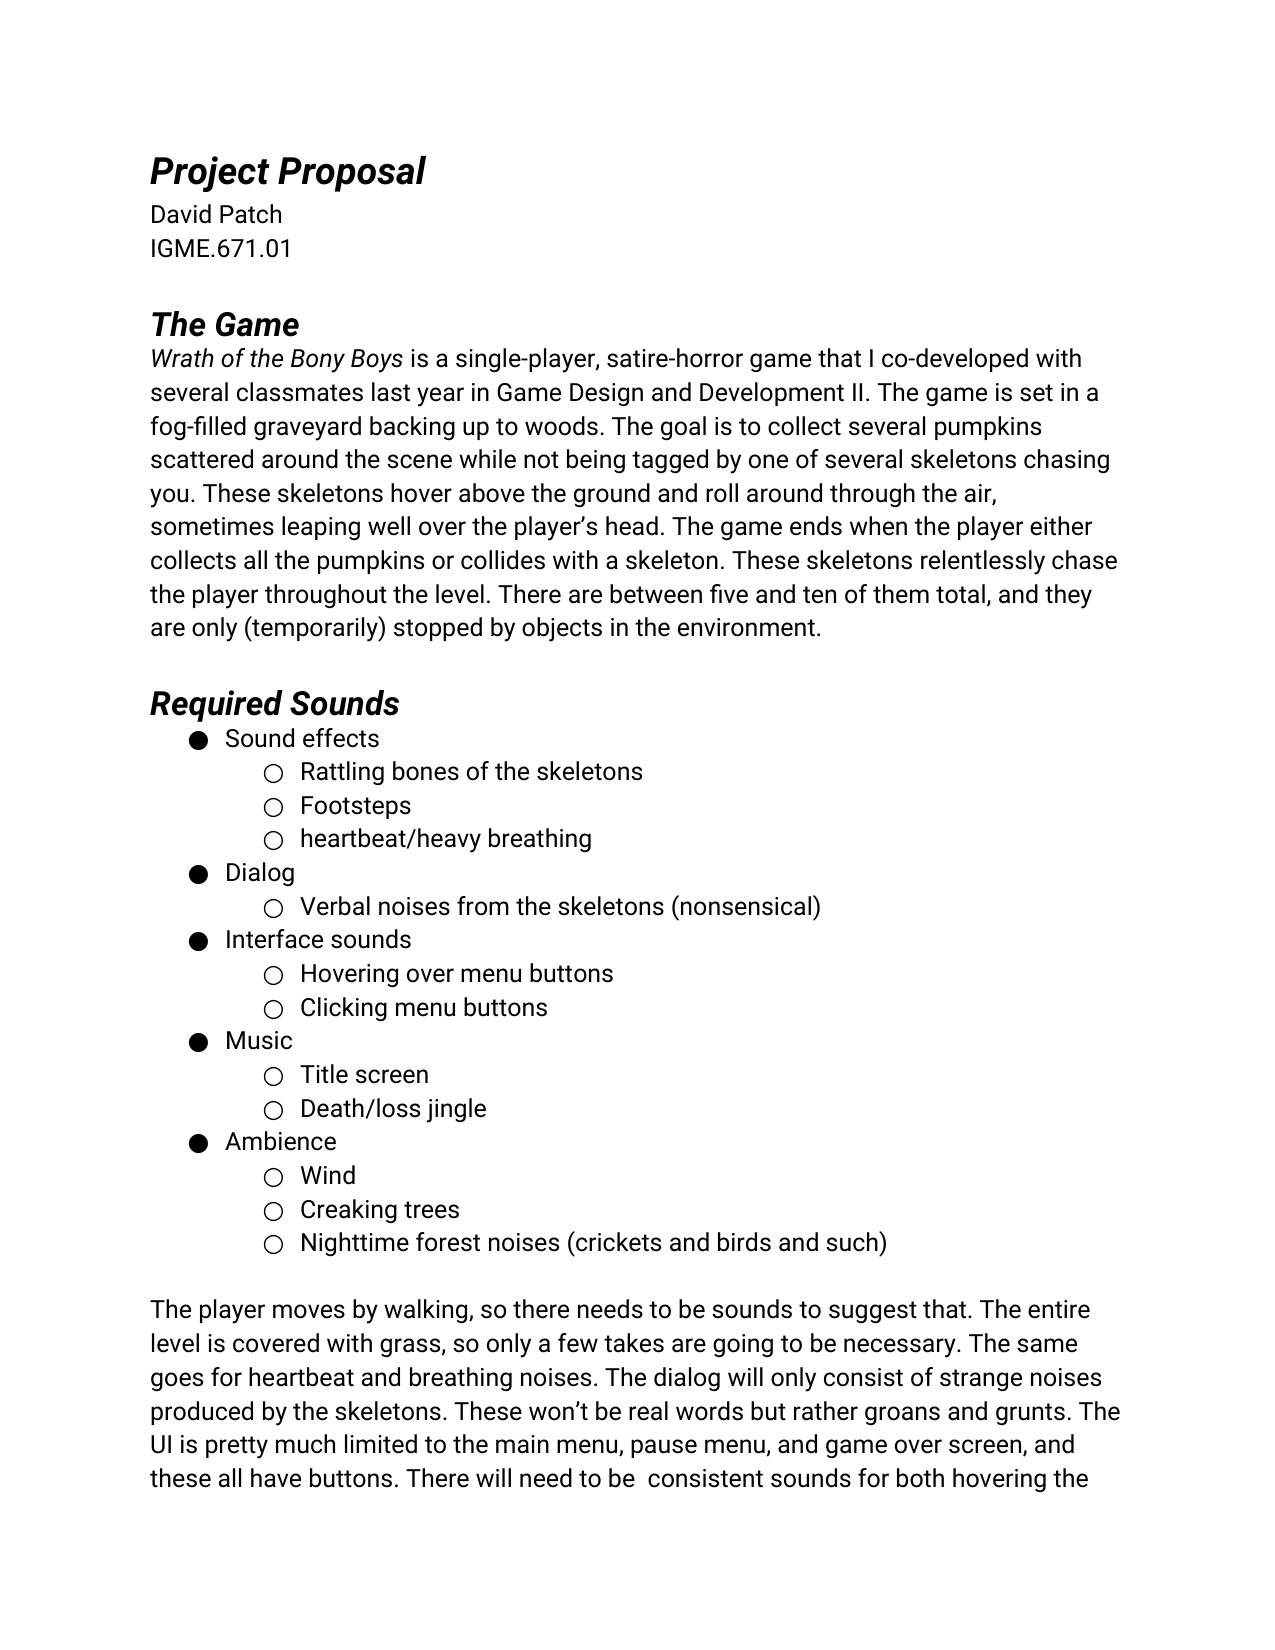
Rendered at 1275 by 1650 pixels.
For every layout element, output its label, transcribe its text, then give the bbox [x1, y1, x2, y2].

list Clicking menu buttons [262, 993, 1125, 1022]
list Title screen [262, 1060, 1125, 1089]
list Creaking trees [262, 1195, 1125, 1224]
list Hovering over menu buttons [262, 959, 1125, 988]
list Ambience [187, 1127, 1125, 1157]
list heartbeat/heavy breathing [262, 825, 1125, 854]
list Music [187, 1027, 1125, 1056]
list Interface sounds [187, 926, 1125, 955]
list Sound effects [187, 724, 1125, 753]
list Footsteps [262, 791, 1125, 820]
subtitle Project Proposal [150, 150, 1125, 194]
text David Patch [150, 201, 1125, 230]
text Wrath of the Bony Boys is a single-player, satire-horror game that I co-developed with several classmates last year in Game Design and Development II. The game is set in a fog-filled graveyard backing up to woods. The goal is to collect several pumpkins scattered around the scene while not being tagged by one of several skeletons chasing you. These skeletons hover above the ground and roll around through the air, sometimes leaping well over the player’s head. The game ends when the player either collects all the pumpkins or collides with a skeleton. These skeletons relentlessly chase the player throughout the level. There are between five and ten of them total, and they are only (temporarily) stopped by objects in the environment. [150, 344, 1125, 643]
list Nighttime forest noises (crickets and birds and such) [262, 1228, 1125, 1258]
list Verbal noises from the skeletons (nonsensical) [262, 892, 1125, 921]
list Wind [262, 1161, 1125, 1190]
subtitle Required Sounds [150, 685, 1125, 724]
list Rattling bones of the skeletons [262, 757, 1125, 787]
text IGME.671.01 [150, 234, 1125, 263]
list Dialog [187, 858, 1125, 888]
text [150, 1296, 1125, 1493]
subtitle The Game [150, 305, 1125, 344]
list Death/loss jingle [262, 1094, 1125, 1123]
